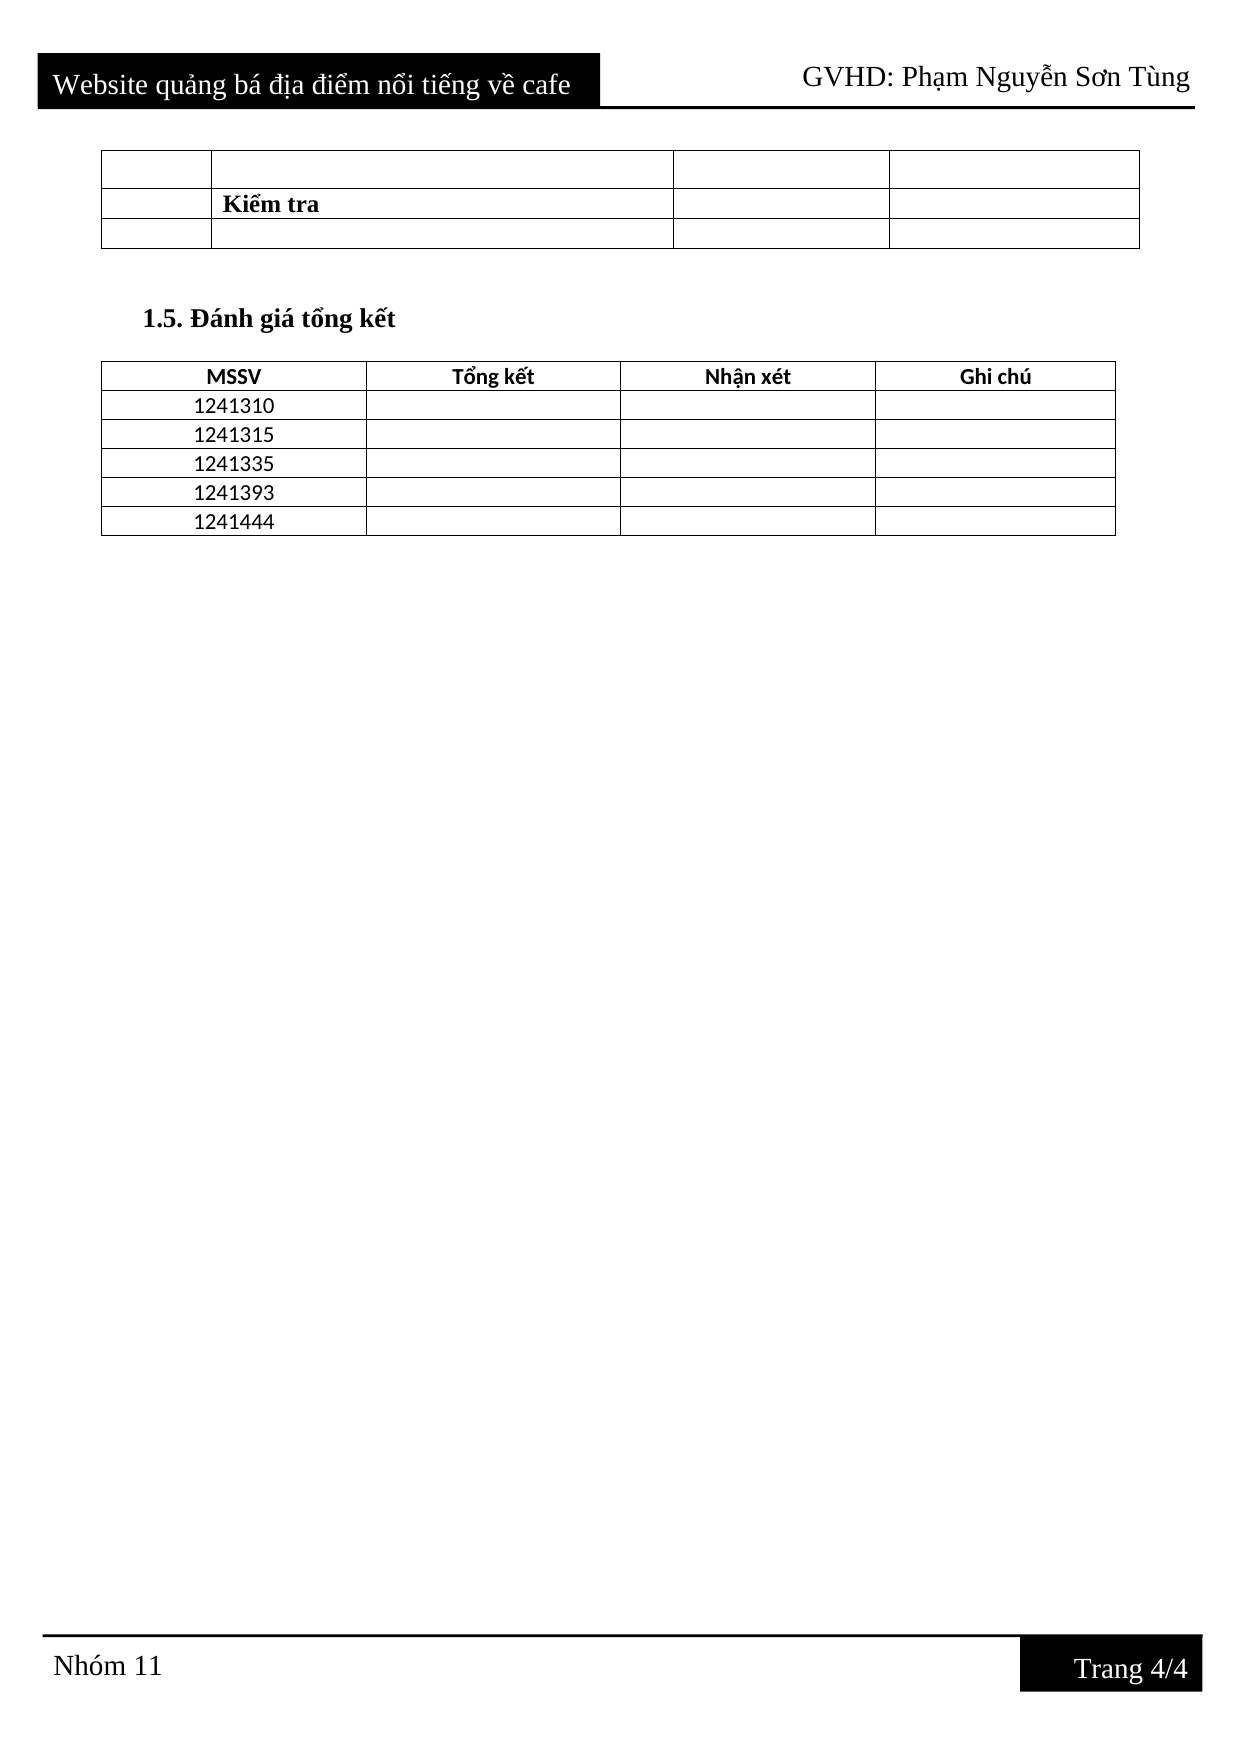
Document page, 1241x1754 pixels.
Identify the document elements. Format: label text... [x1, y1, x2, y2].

table_header Tổng kết [367, 362, 620, 390]
subtitle Đánh giá tổng kết [142, 302, 1128, 333]
table_cell [890, 189, 1139, 218]
table_cell [674, 189, 889, 218]
table_cell 1241393 [102, 478, 366, 506]
table_cell 1241335 [102, 449, 366, 477]
table_header MSSV [102, 362, 366, 390]
table_cell [367, 478, 620, 506]
table_cell [367, 507, 620, 535]
table_cell [367, 420, 620, 448]
table_cell Kiểm tra [212, 189, 673, 218]
table_cell [212, 219, 673, 248]
table_cell [367, 391, 620, 419]
table_cell [102, 189, 211, 218]
table_cell [876, 478, 1115, 506]
table_cell [621, 478, 875, 506]
table_header Nhận xét [621, 362, 875, 390]
table_cell [876, 449, 1115, 477]
table_cell [621, 420, 875, 448]
table_cell [102, 219, 211, 248]
table_cell [674, 219, 889, 248]
table_cell [621, 507, 875, 535]
table_cell 1241444 [102, 507, 366, 535]
table_cell [621, 449, 875, 477]
table_cell [876, 391, 1115, 419]
table_cell 1241310 [102, 391, 366, 419]
table_cell [367, 449, 620, 477]
table_cell [890, 219, 1139, 248]
table_cell [212, 151, 673, 188]
table_header Ghi chú [876, 362, 1115, 390]
table_cell 1241315 [102, 420, 366, 448]
table_cell [621, 391, 875, 419]
table_cell [876, 420, 1115, 448]
table_cell [876, 507, 1115, 535]
